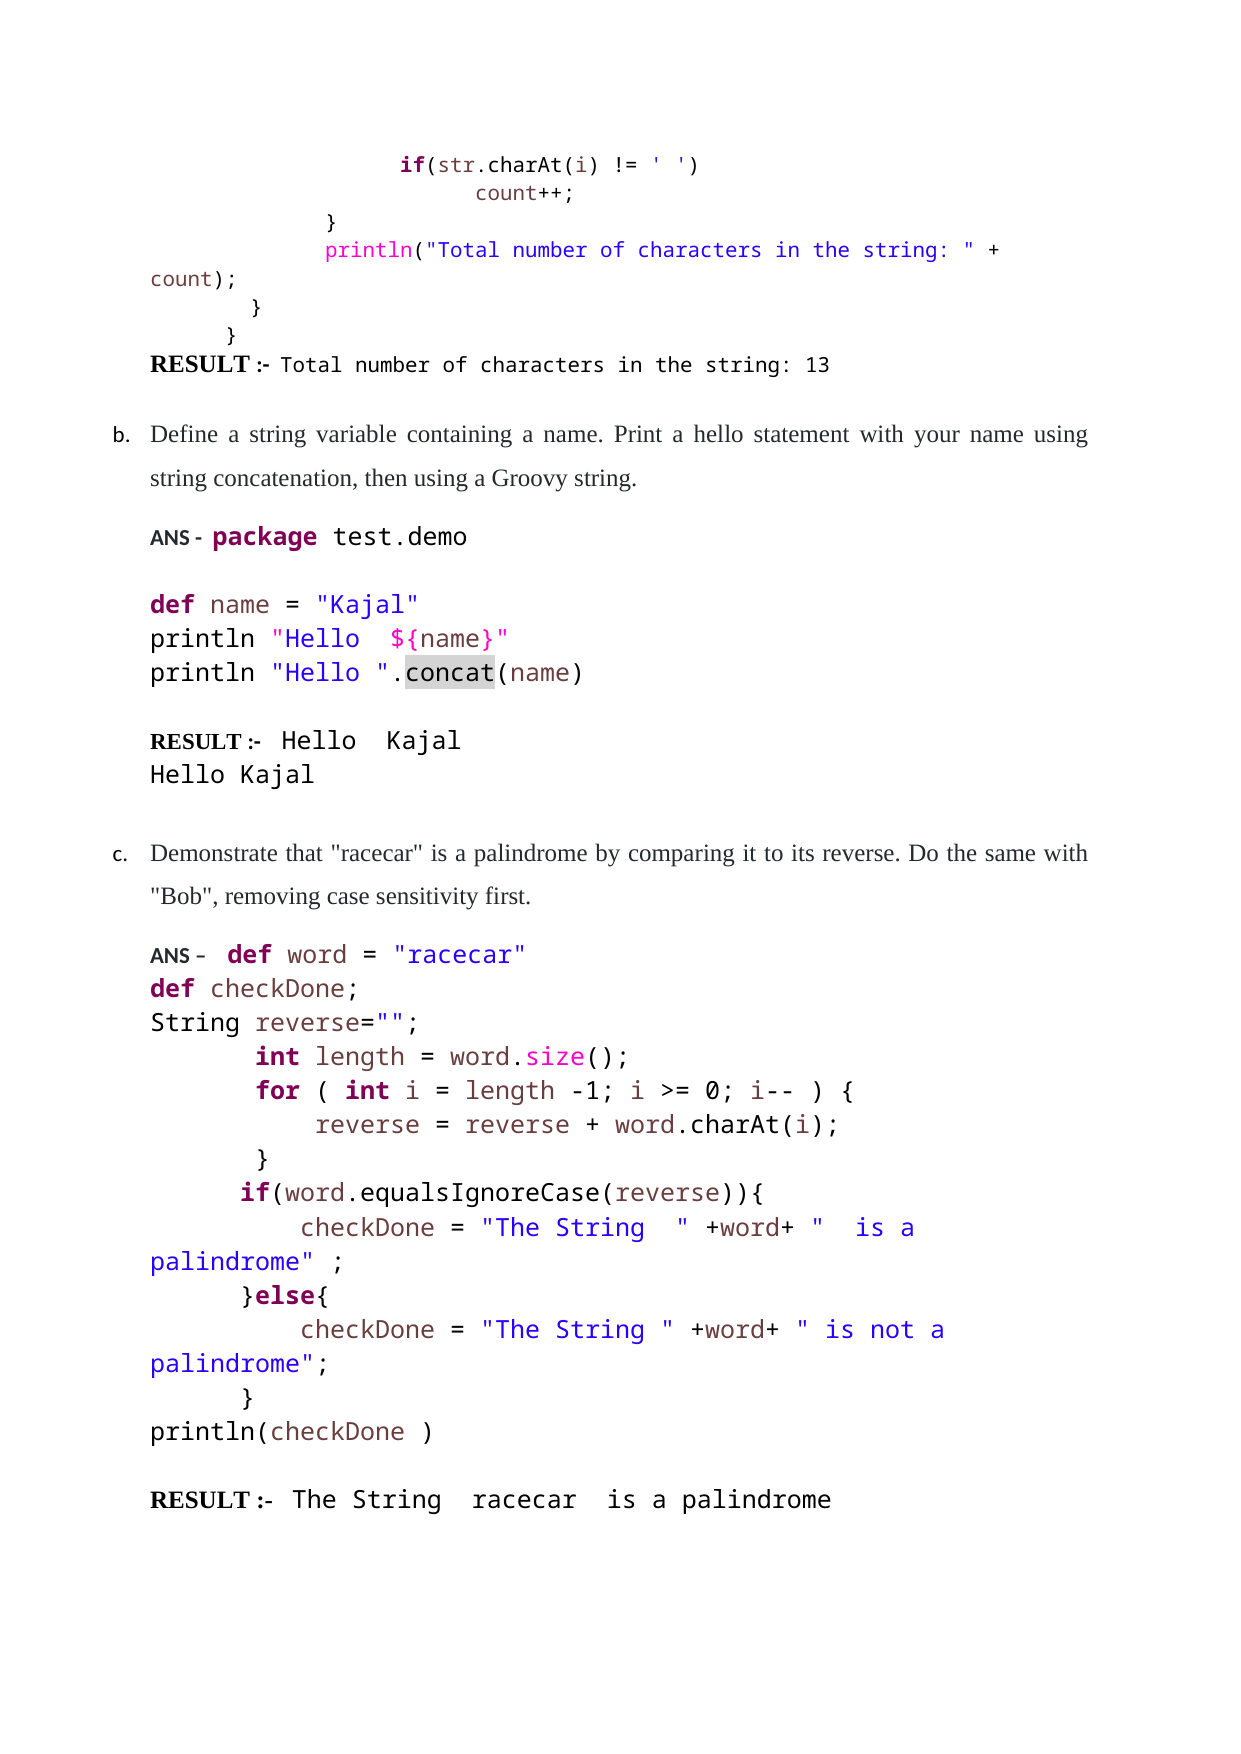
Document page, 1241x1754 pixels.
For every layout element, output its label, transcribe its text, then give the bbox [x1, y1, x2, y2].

text RESULT :- The String racecar is a palindrome [150, 1482, 1090, 1516]
text if(str.charAt(i) != ' ') [150, 150, 1090, 178]
text } [150, 292, 1090, 321]
text ANS – def word = "racecar" [150, 937, 1090, 971]
text if(word.equalsIgnoreCase(reverse)){ [150, 1175, 1090, 1209]
text def name = "Kajal" [150, 587, 1090, 621]
text } [150, 321, 1090, 349]
text } [150, 1379, 1090, 1413]
text Hello Kajal [150, 757, 1090, 791]
text checkDone = "The String " +word+ " is not a palindrome"; [150, 1311, 1090, 1379]
text ANS - package test.demo [150, 518, 1090, 553]
text RESULT :- Hello Kajal [150, 723, 1090, 757]
text println "Hello ${name}" [150, 621, 1090, 655]
text for ( int i = length -1; i >= 0; i-- ) { [150, 1073, 1090, 1107]
text int length = word.size(); [150, 1039, 1090, 1073]
list Demonstrate that "racecar" is a palindrome by comparing it to its reverse. Do the same with "Bob", removing case sensitivity first. [112, 838, 1090, 910]
text RESULT :- Total number of characters in the string: 13 [150, 349, 1090, 378]
text count++; [150, 178, 1090, 207]
text def checkDone; [150, 971, 1090, 1005]
text reverse = reverse + word.charAt(i); [150, 1107, 1090, 1141]
text } [150, 207, 1090, 235]
text println(checkDone ) [150, 1413, 1090, 1448]
text println "Hello ".concat(name) [495, 655, 1090, 689]
text } [150, 1141, 1090, 1175]
text String reverse=""; [150, 1005, 1090, 1039]
list Define a string variable containing a name. Print a hello statement with your name using string concatenation, then using a Groovy string. [112, 419, 1090, 492]
text println "Hello ".concat(name) [150, 655, 405, 689]
text println("Total number of characters in the string: " + count); [150, 235, 1090, 292]
text checkDone = "The String " +word+ " is a palindrome" ; [150, 1209, 1090, 1277]
text }else{ [150, 1277, 1090, 1311]
